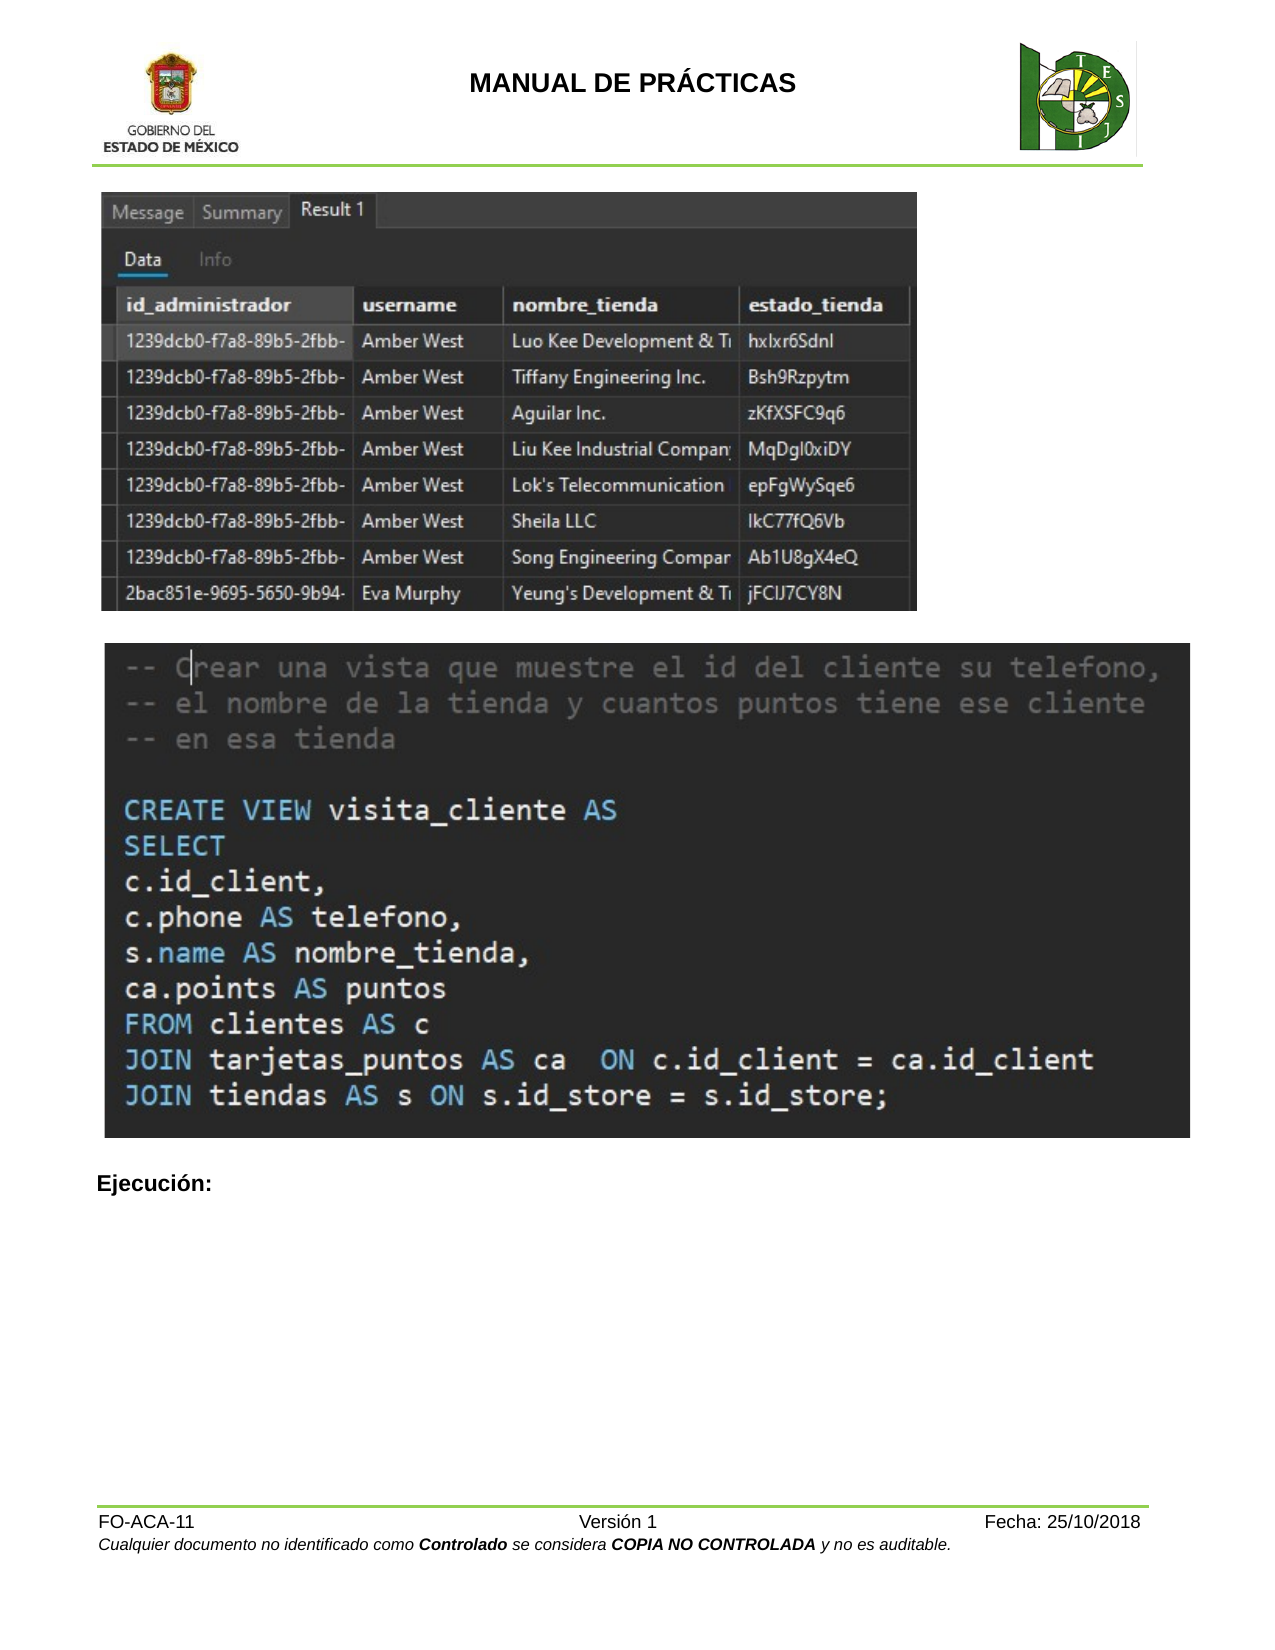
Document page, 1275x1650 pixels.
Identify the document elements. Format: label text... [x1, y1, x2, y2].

picture [95, 42, 241, 161]
picture [1018, 41, 1137, 157]
picture [104, 643, 1191, 1138]
text Ejecución: [96, 1170, 1186, 1196]
picture [101, 192, 917, 611]
